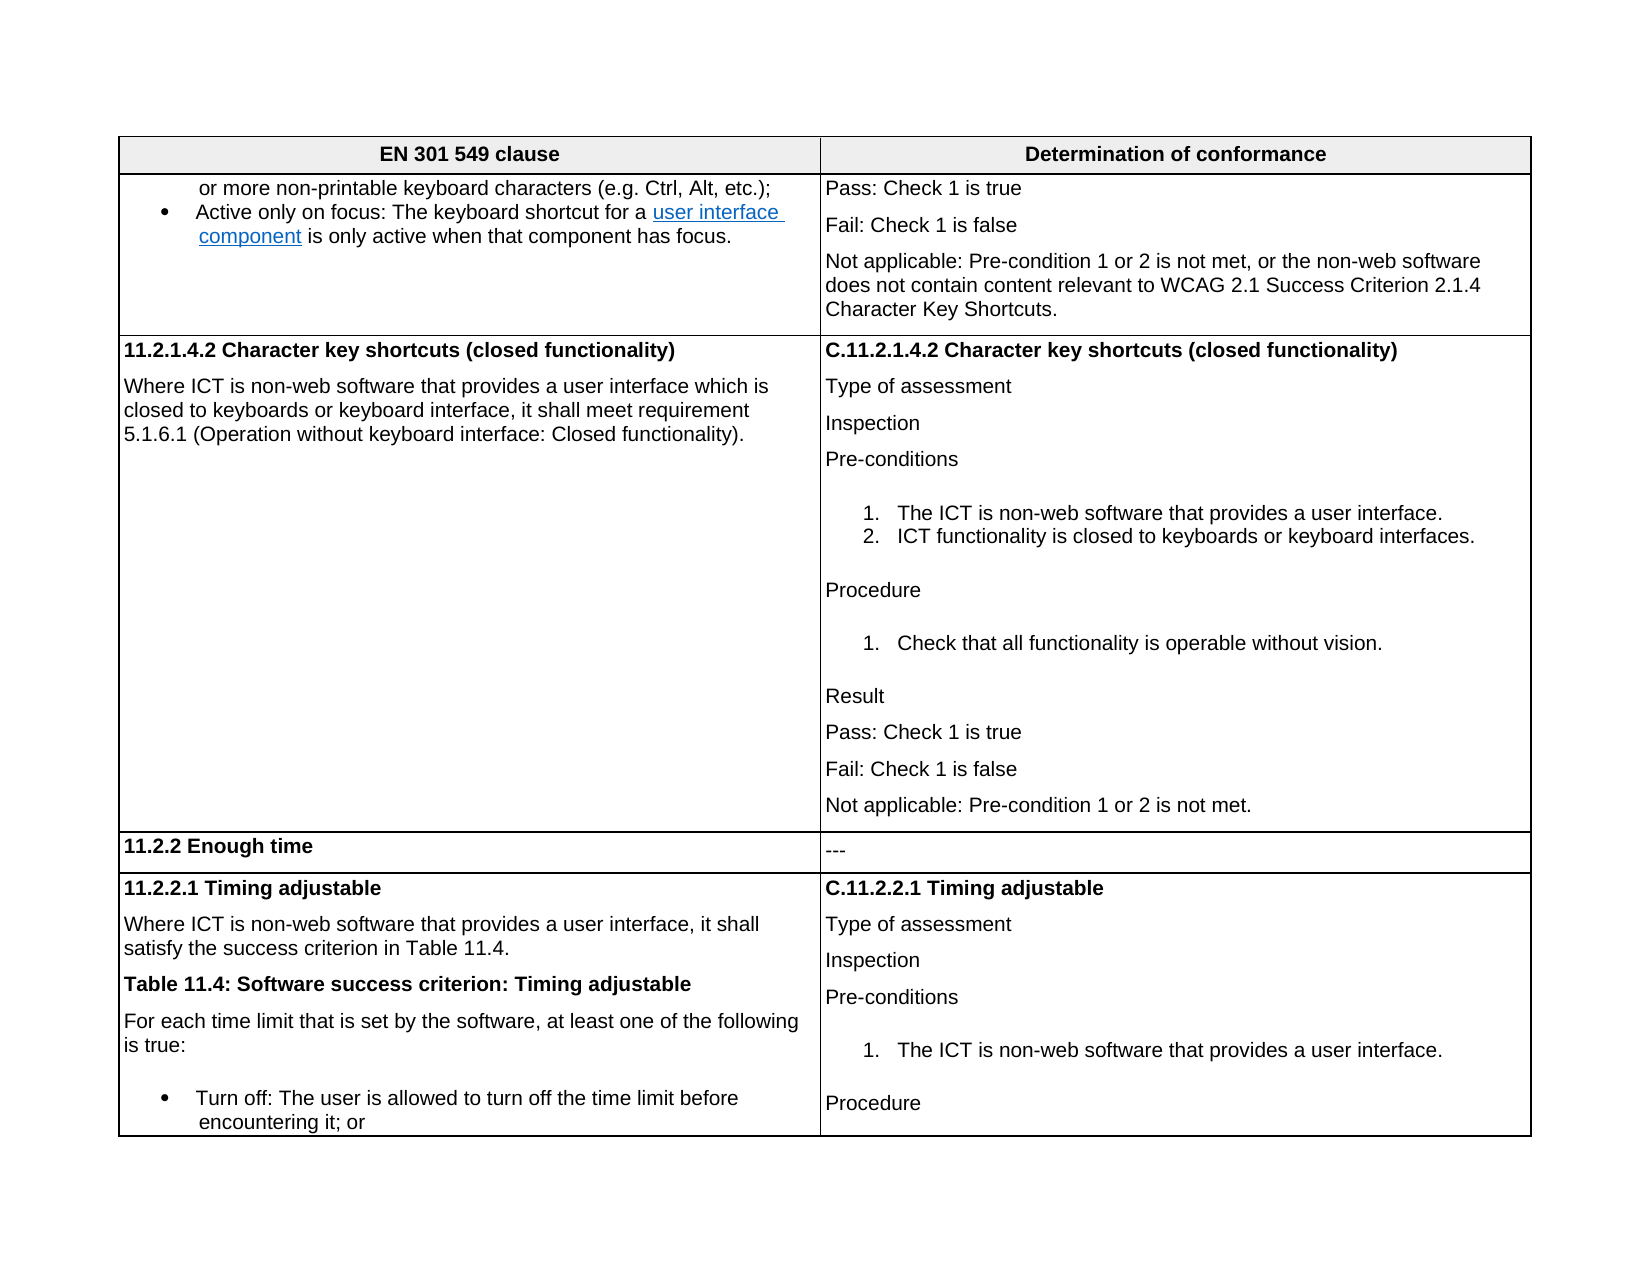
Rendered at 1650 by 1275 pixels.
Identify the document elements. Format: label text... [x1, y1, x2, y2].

table_cell --- [821, 833, 1530, 872]
table_cell 11.2.1.4.2 Character key shortcuts (closed functionality) Where ICT is non-web software that provides a user interface which is closed to keyboards or keyboard interface, it shall meet requirement 5.1.6.1 (Operation without keyboard interface: Closed functionality). [120, 336, 820, 831]
table_header Determination of conformance [821, 137, 1530, 173]
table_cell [120, 874, 820, 1135]
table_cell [821, 175, 1530, 335]
table_header EN 301 549 clause [120, 137, 820, 173]
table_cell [120, 175, 820, 335]
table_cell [821, 874, 1530, 1135]
table_cell C.11.2.1.4.2 Character key shortcuts (closed functionality) Type of assessment Inspection Pre-conditions The ICT is non-web software that provides a user interface. ICT functionality is closed to keyboards or keyboard interfaces. Procedure Check that all functionality is operable without vision. Result Pass: Check 1 is true Fail: Check 1 is false Not applicable: Pre-condition 1 or 2 is not met. [821, 336, 1530, 831]
table_cell 11.2.2 Enough time [120, 833, 820, 872]
